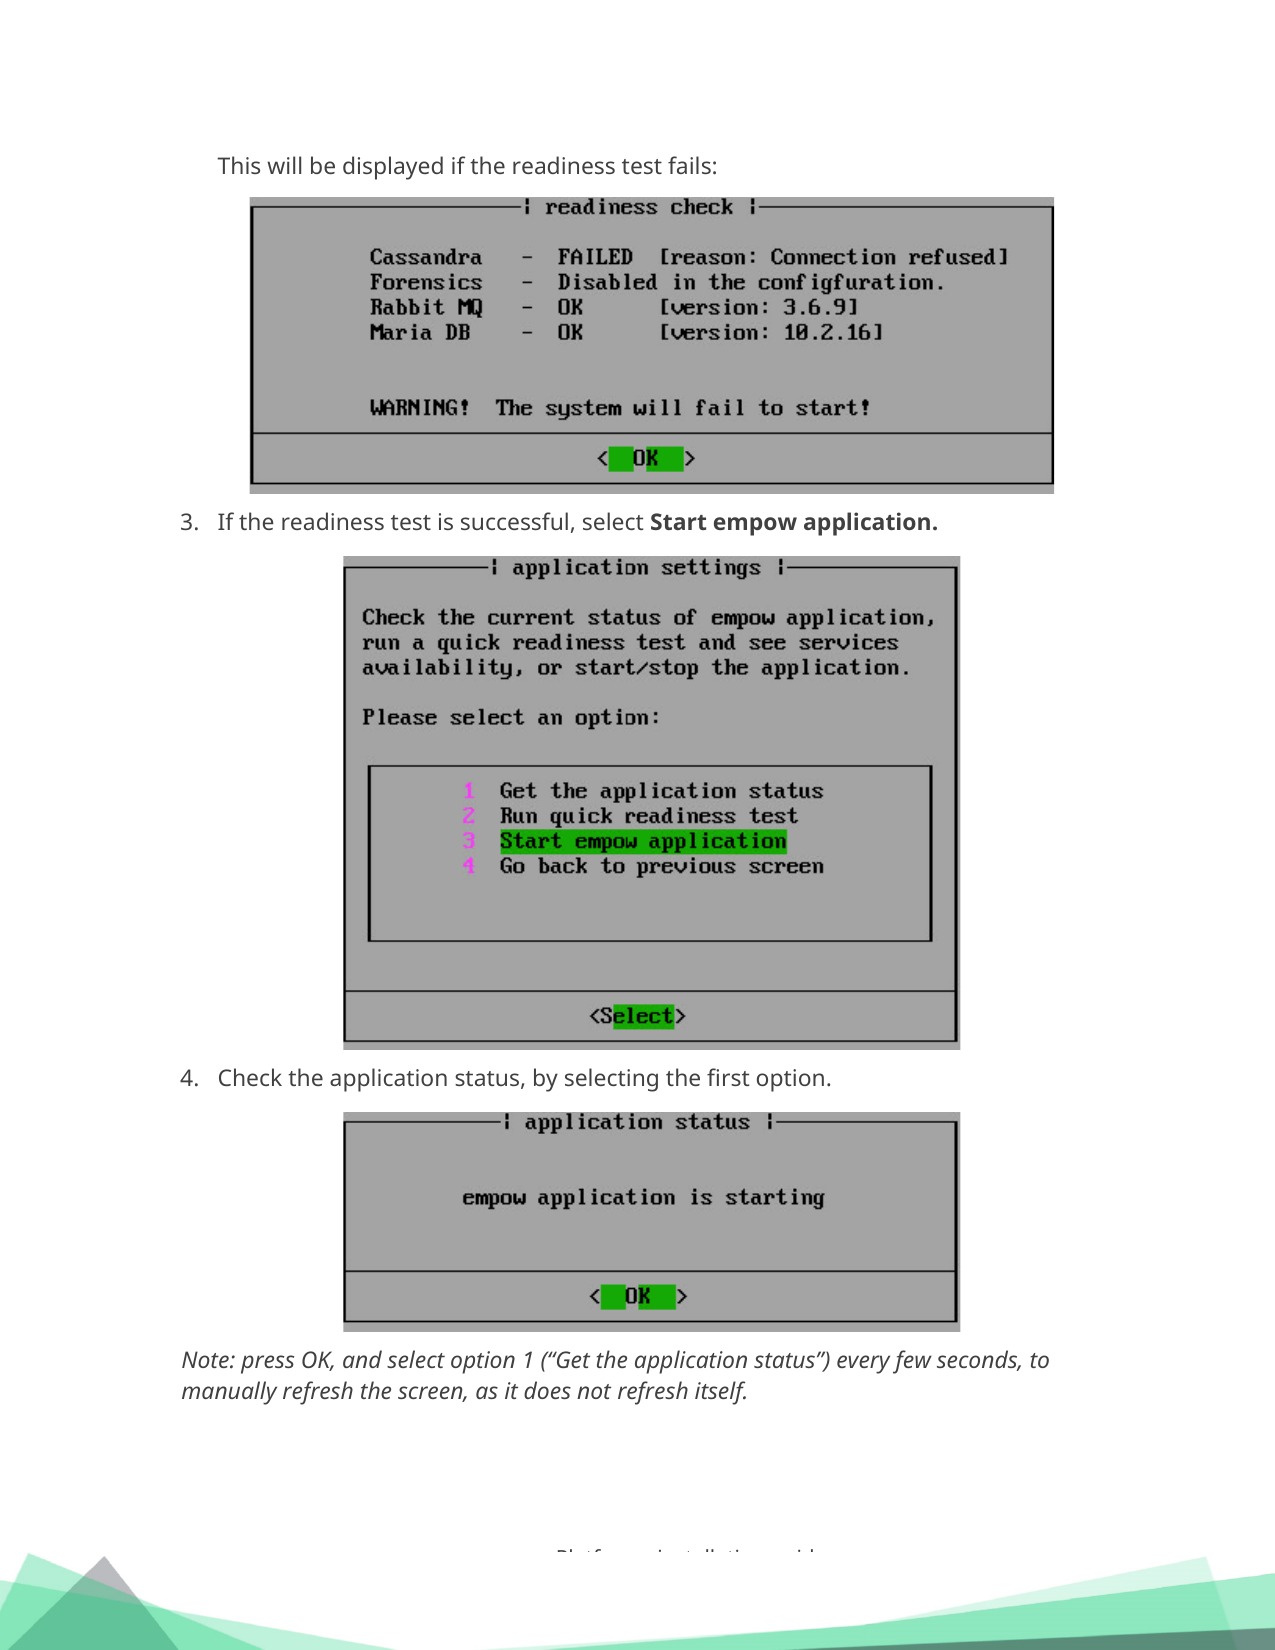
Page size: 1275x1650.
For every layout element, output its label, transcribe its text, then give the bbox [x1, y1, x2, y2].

picture [249, 197, 1055, 494]
list This will be displayed if the readiness test fails: [217, 150, 1153, 181]
text If the readiness test is successful, select Start empow application. [180, 506, 1153, 537]
text Check the application status, by selecting the first option. [180, 1062, 1153, 1094]
picture [343, 556, 961, 1050]
text Note: press OK, and select option 1 (“Get the application status”) every few seconds, to manually refresh the screen, as it does not refresh itself. [181, 1344, 1153, 1407]
picture [343, 1112, 961, 1332]
